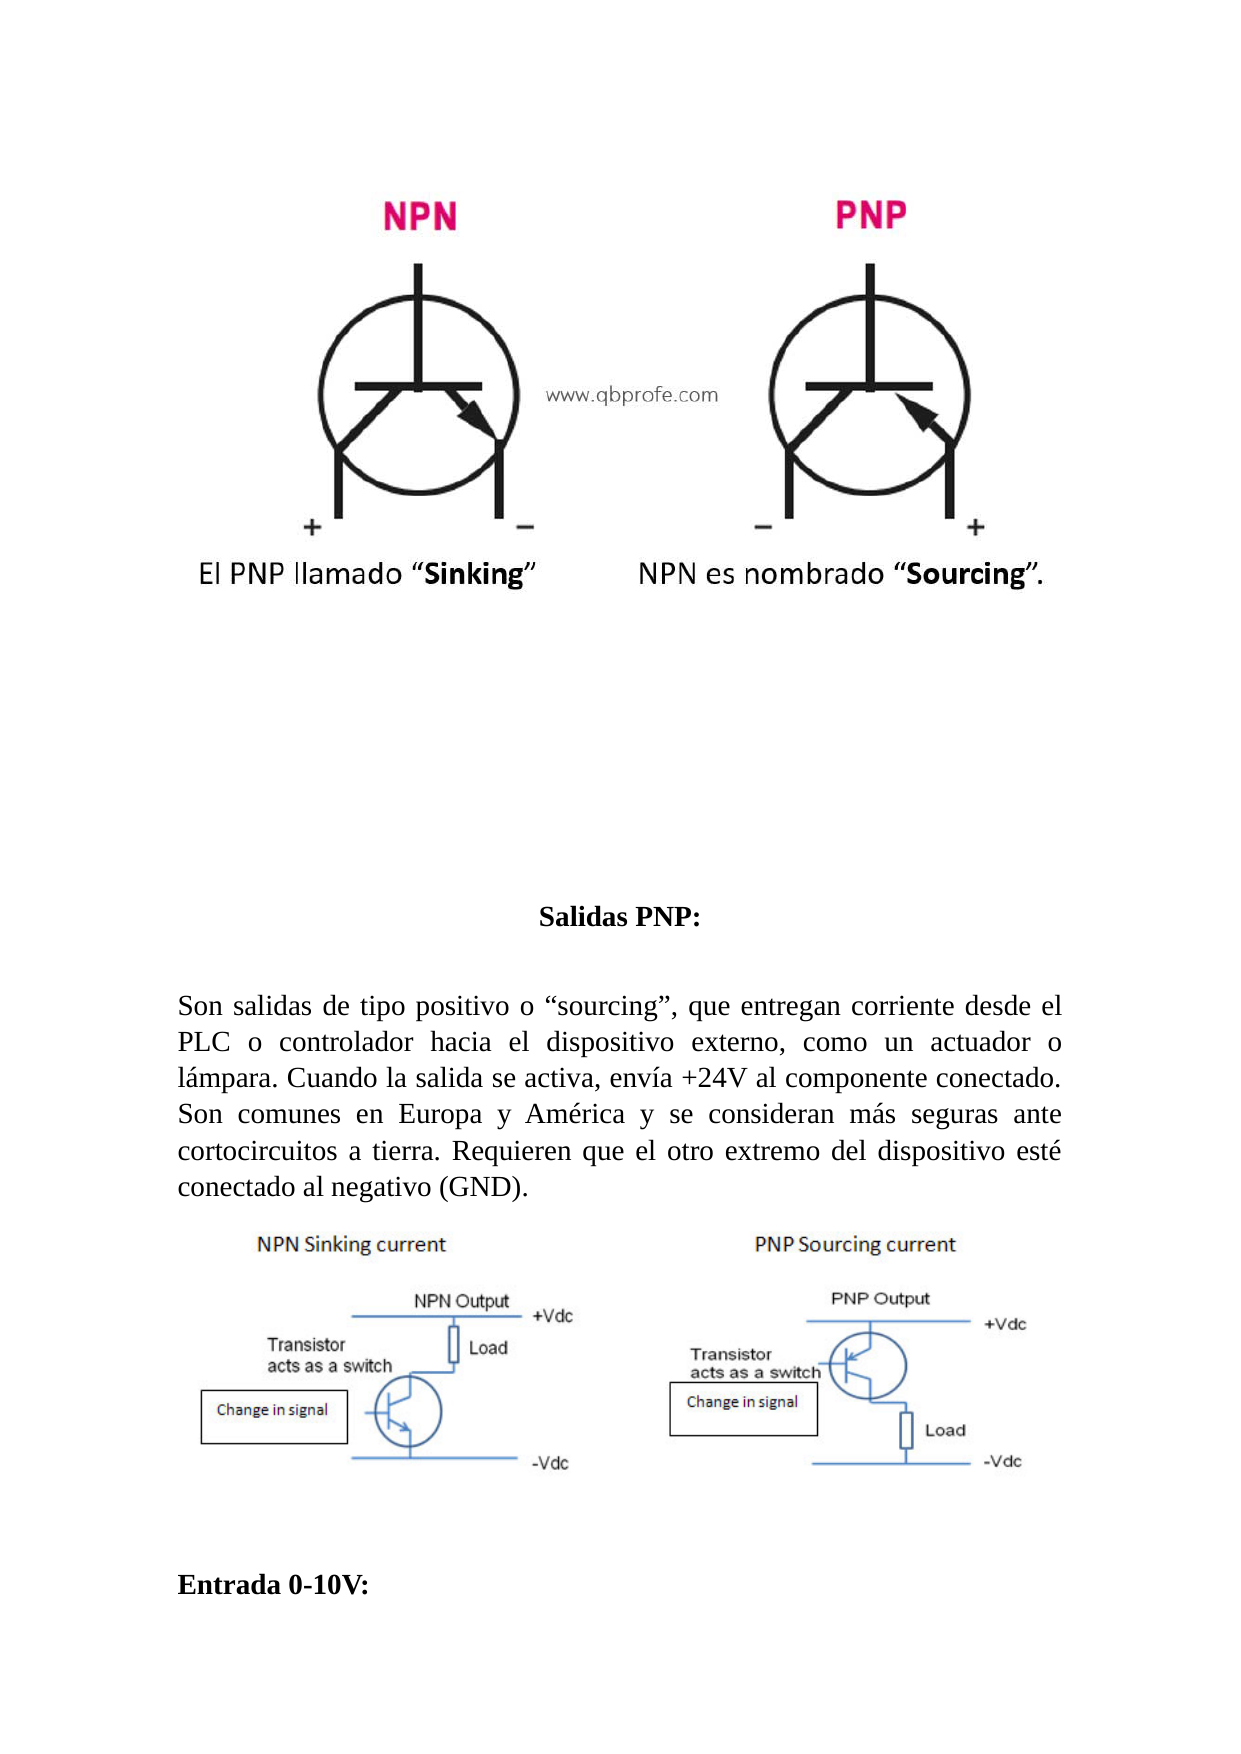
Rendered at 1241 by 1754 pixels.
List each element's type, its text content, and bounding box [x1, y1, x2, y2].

text Son salidas de tipo positivo o “sourcing”, que entregan corriente desde el PLC o controlador hacia el dispositivo externo, como un actuador o lámpara. Cuando la salida se activa, envía +24V al componente conectado. Son comunes en Europa y América y se consideran más seguras ante cortocircuitos a tierra. Requieren que el otro extremo del dispositivo esté conectado al negativo (GND). [177, 952, 1063, 1202]
picture [177, 147, 1063, 616]
text Salidas PNP: [177, 899, 1063, 933]
text Entrada 0-10V: [177, 1567, 1063, 1600]
picture [177, 1221, 1063, 1495]
